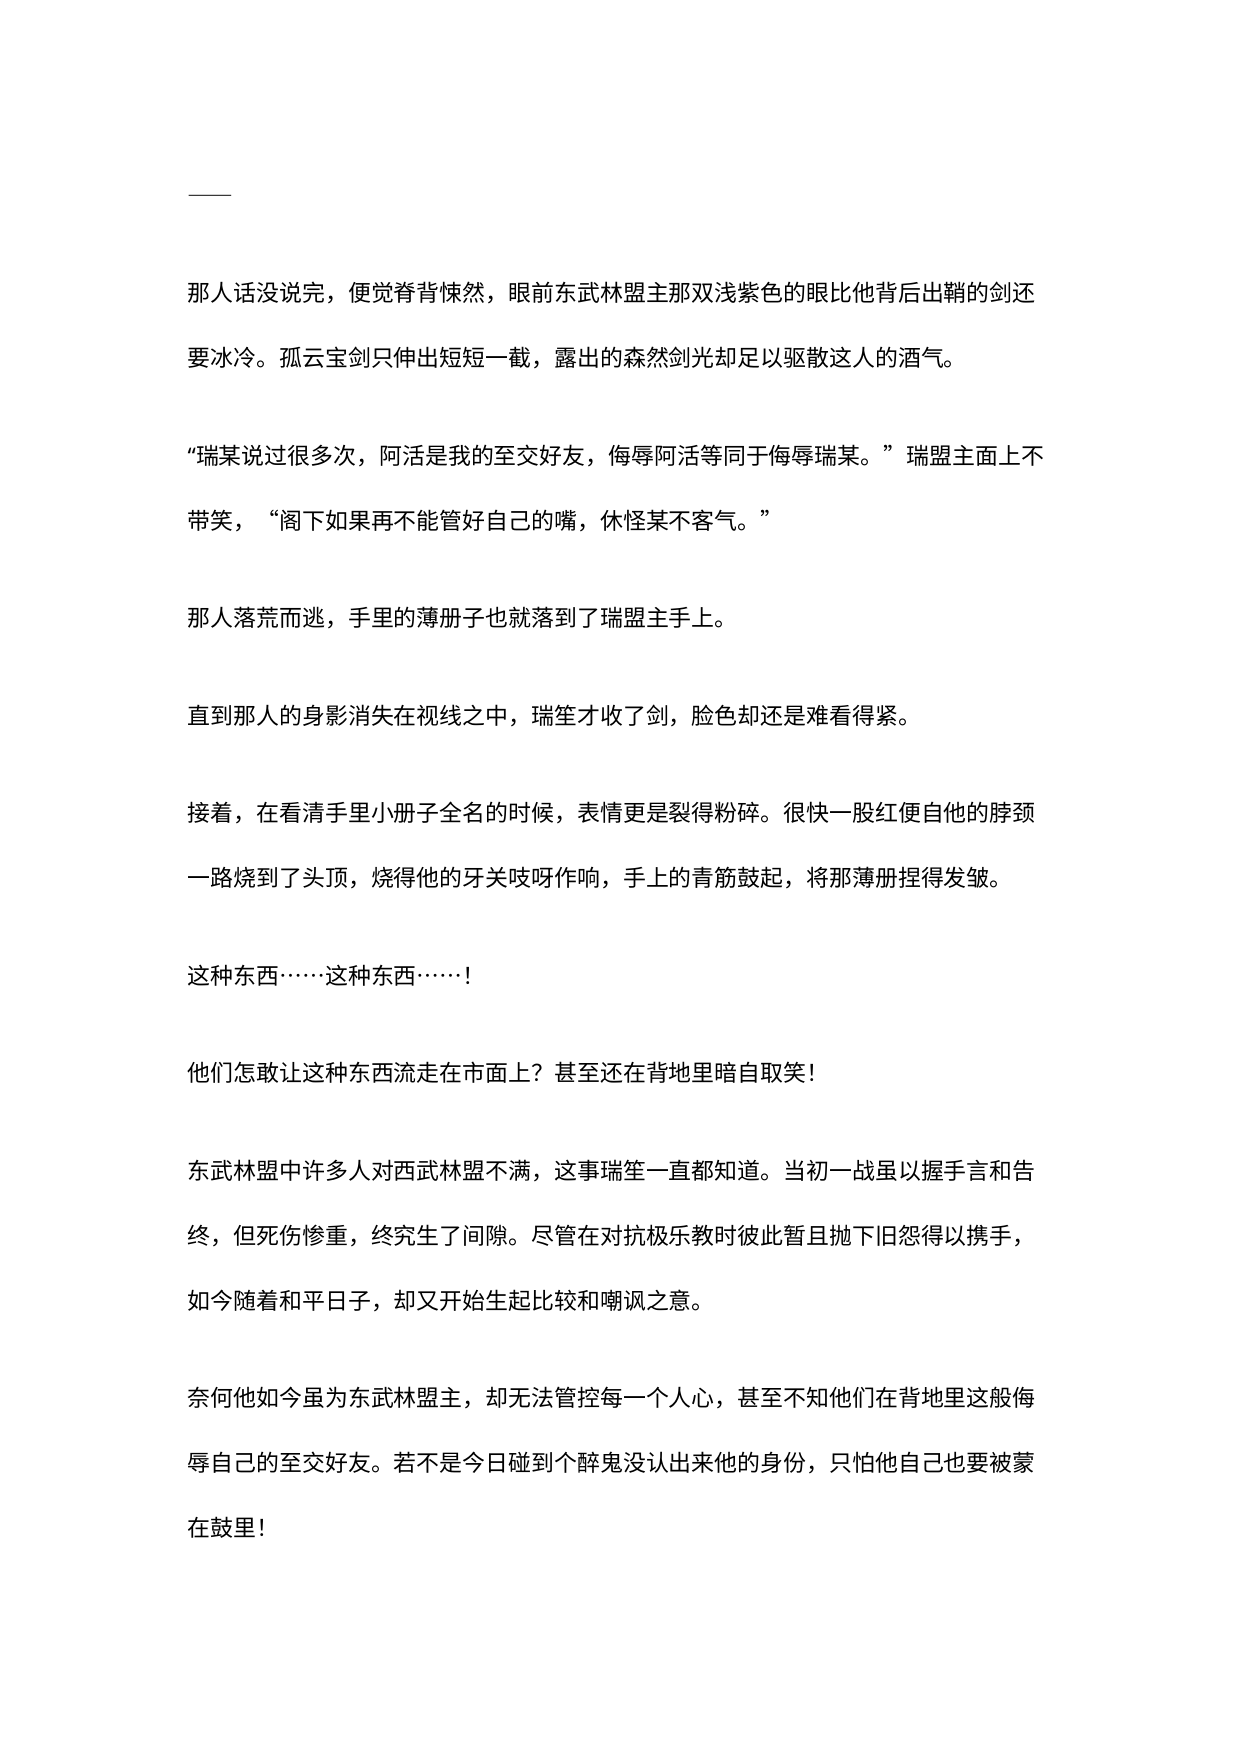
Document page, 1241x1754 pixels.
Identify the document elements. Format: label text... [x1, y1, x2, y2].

text 奈何他如今虽为东武林盟主，却无法管控每一个人心，甚至不知他们在背地里这般侮辱自己的至交好友。若不是今日碰到个醉鬼没认出来他的身份，只怕他自己也要被蒙在鼓里！ [187, 1364, 1053, 1559]
text “瑞某说过很多次，阿活是我的至交好友，侮辱阿活等同于侮辱瑞某。”瑞盟主面上不带笑，“阁下如果再不能管好自己的嘴，休怪某不客气。” [187, 422, 1053, 552]
text 他们怎敢让这种东西流走在市面上？甚至还在背地里暗自取笑！ [187, 1039, 1053, 1104]
text 这种东西……这种东西……！ [187, 942, 1053, 1007]
text 东武林盟中许多人对西武林盟不满，这事瑞笙一直都知道。当初一战虽以握手言和告终，但死伤惨重，终究生了间隙。尽管在对抗极乐教时彼此暂且抛下旧怨得以携手，如今随着和平日子，却又开始生起比较和嘲讽之意。 [187, 1137, 1053, 1332]
text 直到那人的身影消失在视线之中，瑞笙才收了剑，脸色却还是难看得紧。 [187, 682, 1053, 747]
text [187, 162, 1053, 227]
text 那人落荒而逃，手里的薄册子也就落到了瑞盟主手上。 [187, 584, 1053, 649]
text 接着，在看清手里小册子全名的时候，表情更是裂得粉碎。很快一股红便自他的脖颈一路烧到了头顶，烧得他的牙关吱呀作响，手上的青筋鼓起，将那薄册捏得发皱。 [187, 779, 1053, 909]
text 那人话没说完，便觉脊背悚然，眼前东武林盟主那双浅紫色的眼比他背后出鞘的剑还要冰冷。孤云宝剑只伸出短短一截，露出的森然剑光却足以驱散这人的酒气。 [187, 259, 1053, 389]
